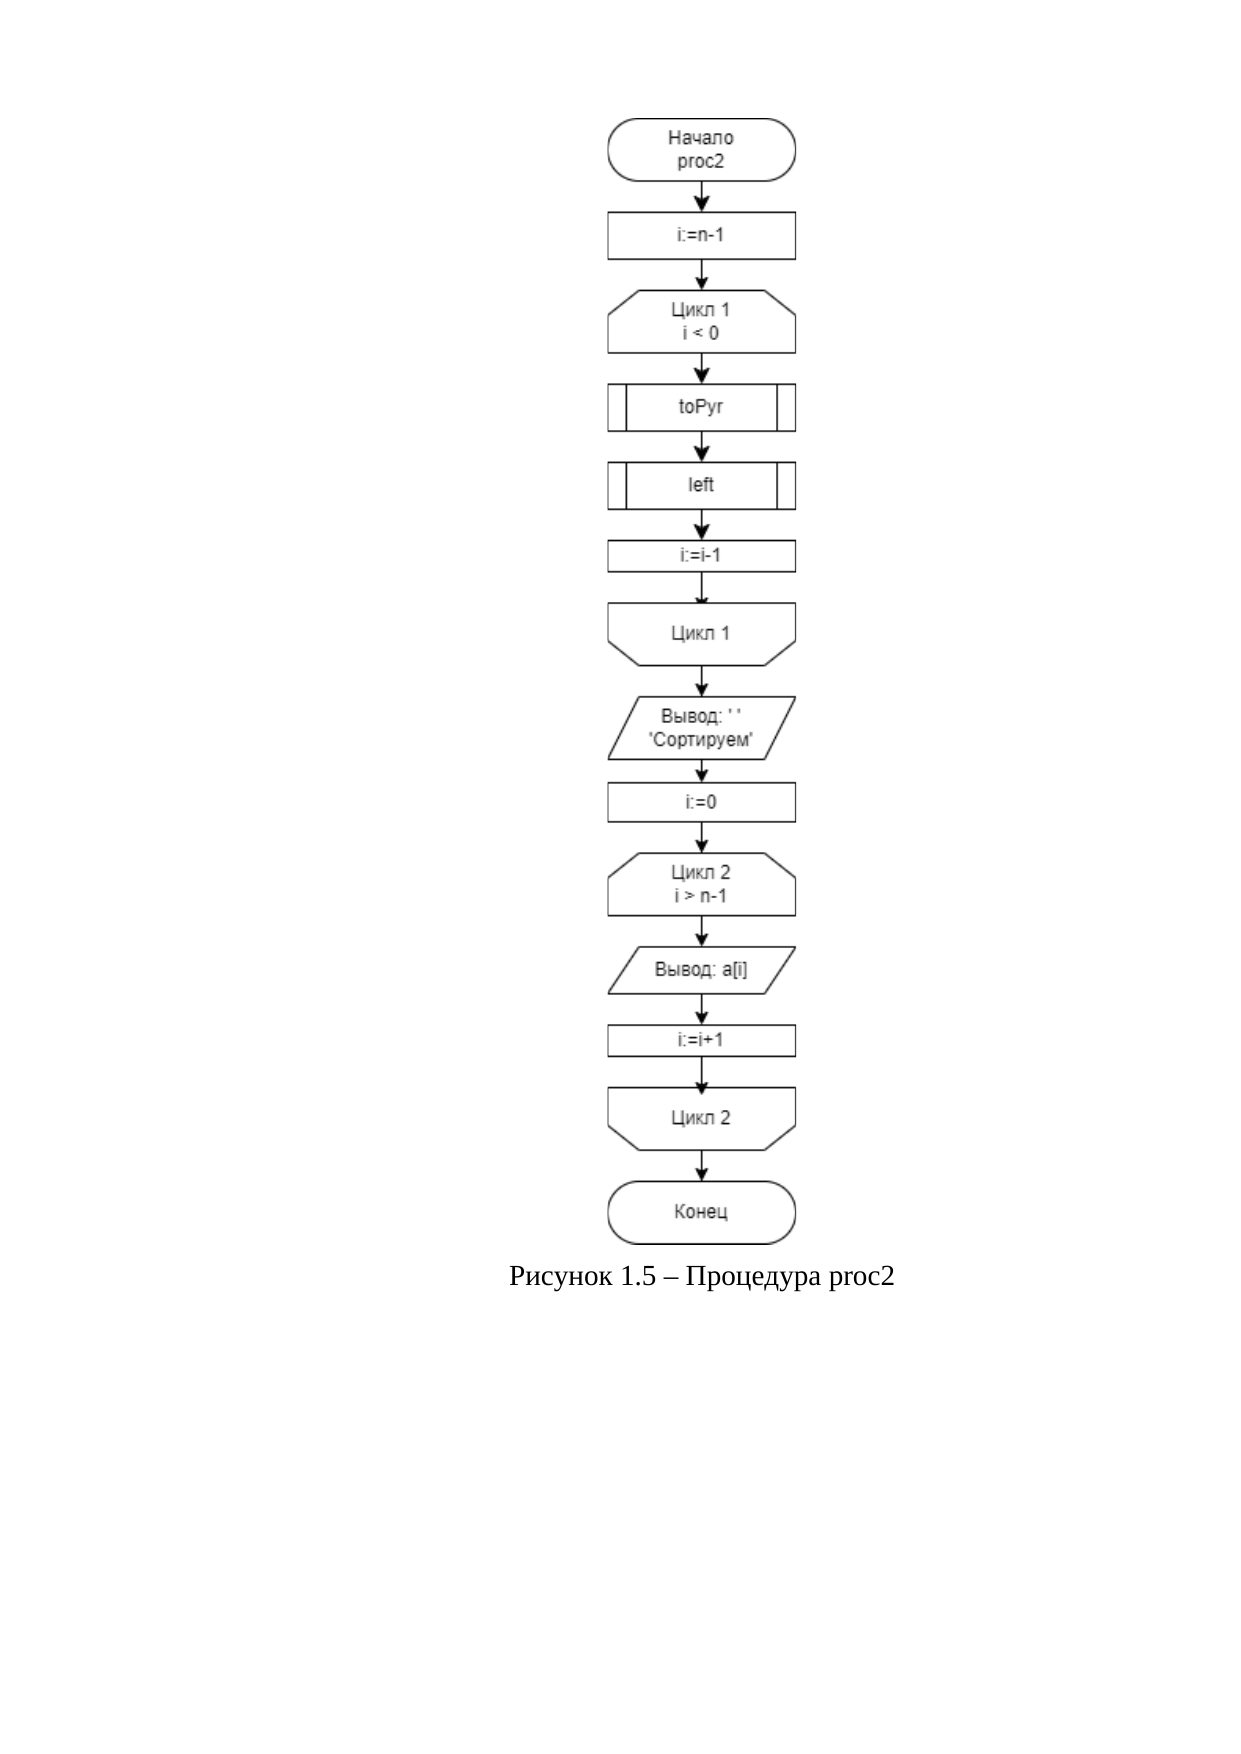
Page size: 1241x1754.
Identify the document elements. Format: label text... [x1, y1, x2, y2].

list Рисунок 1.5 – Процедура proc2 [252, 1258, 1152, 1292]
picture [607, 118, 797, 1245]
